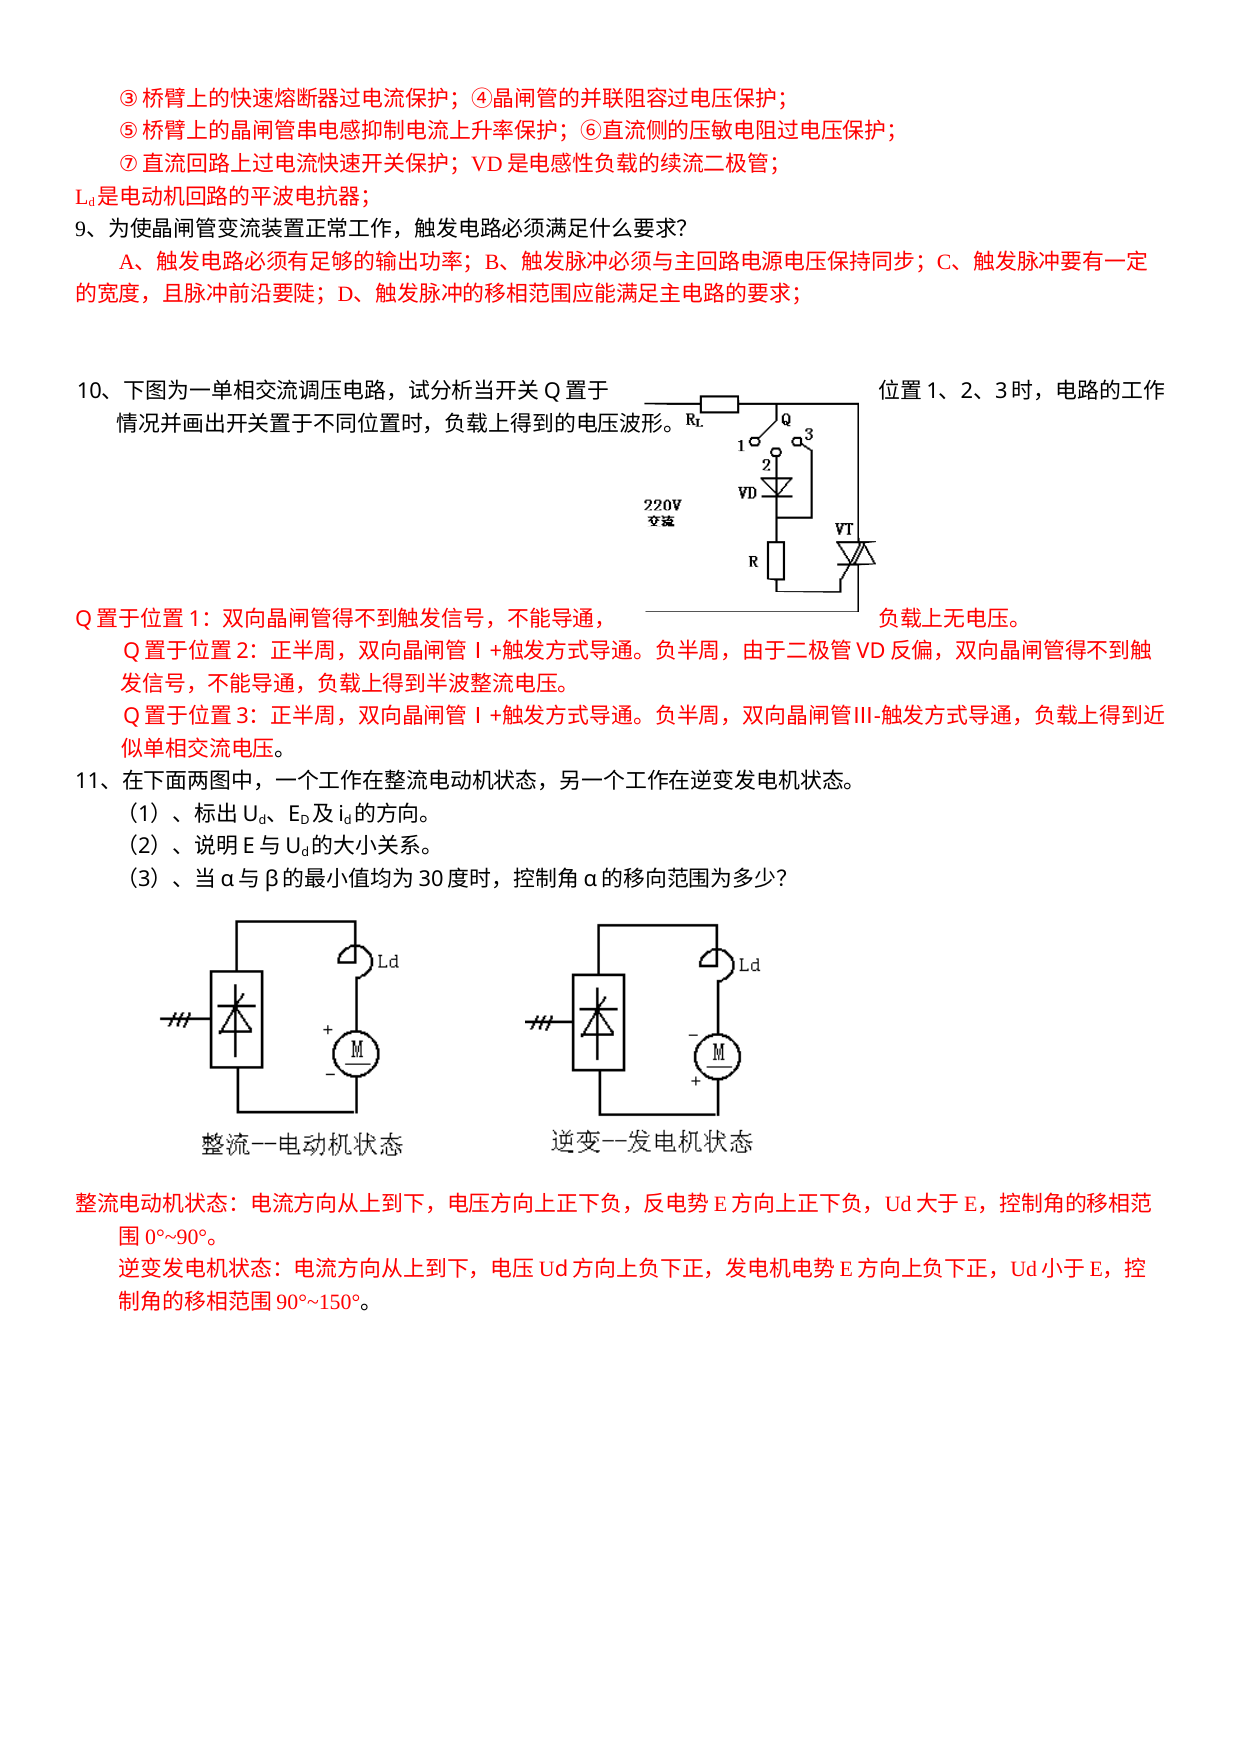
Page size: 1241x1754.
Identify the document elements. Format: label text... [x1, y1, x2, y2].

picture [525, 881, 764, 1126]
text 9、为使晶闸管变流装置正常工作，触发电路必须满足什么要求？ [75, 178, 1165, 211]
text Q置于位置1：双向晶闸管得不到触发信号，不能导通，负载上无电压。 [75, 568, 1165, 601]
text A、触发电路必须有足够的输出功率；B、触发脉冲必须与主回路电源电压保持同步；C、触发脉冲要有一定的宽度，且脉冲前沿要陡；D、触发脉冲的移相范围应能满足主电路的要求； [75, 211, 1165, 276]
text 11、在下面两图中，一个工作在整流电动机状态，另一个工作在逆变发电机状态。 [75, 731, 1165, 763]
text 10、下图为一单相交流调压电路，试分析当开关Q置于位置1、2、3时，电路的工作情况并画出开关置于不同位置时，负载上得到的电压波形。 [77, 341, 1165, 406]
text Ld是电动机回路的平波电抗器； [75, 146, 1165, 178]
text ⑤桥臂上的晶闸管串电感抑制电流上升率保护；⑥直流侧的压敏电阻过电压保护； [75, 81, 1165, 113]
text Q置于位置2：正半周，双向晶闸管Ⅰ+触发方式导通。负半周，由于二极管VD反偏，双向晶闸管得不到触发信号，不能导通，负载上得到半波整流电压。 [120, 601, 1165, 666]
text Q置于位置3：正半周，双向晶闸管Ⅰ+触发方式导通。负半周，双向晶闸管Ⅲ-触发方式导通，负载上得到近似单相交流电压。 [121, 666, 1165, 731]
text （3）、当α与β的最小值均为30度时，控制角α的移向范围为多少？ [105, 828, 1165, 861]
text ⑦直流回路上过电流快速开关保护；VD是电感性负载的续流二极管； [75, 113, 1165, 146]
text （2）、说明E与Ud的大小关系。 [105, 796, 1165, 828]
picture [150, 881, 409, 1142]
text 整流电动机状态：电流方向从上到下，电压方向上正下负，反电势E方向上正下负，Ud大于E，控制角的移相范围0°~90°。 [75, 1153, 1165, 1218]
text 逆变发电机状态：电流方向从上到下，电压Ud方向上负下正，发电机电势E方向上负下正，Ud小于E，控制角的移相范围90°~150°。 [119, 1218, 1165, 1283]
text （1）、标出Ud、ED及id的方向。 [105, 763, 1165, 796]
